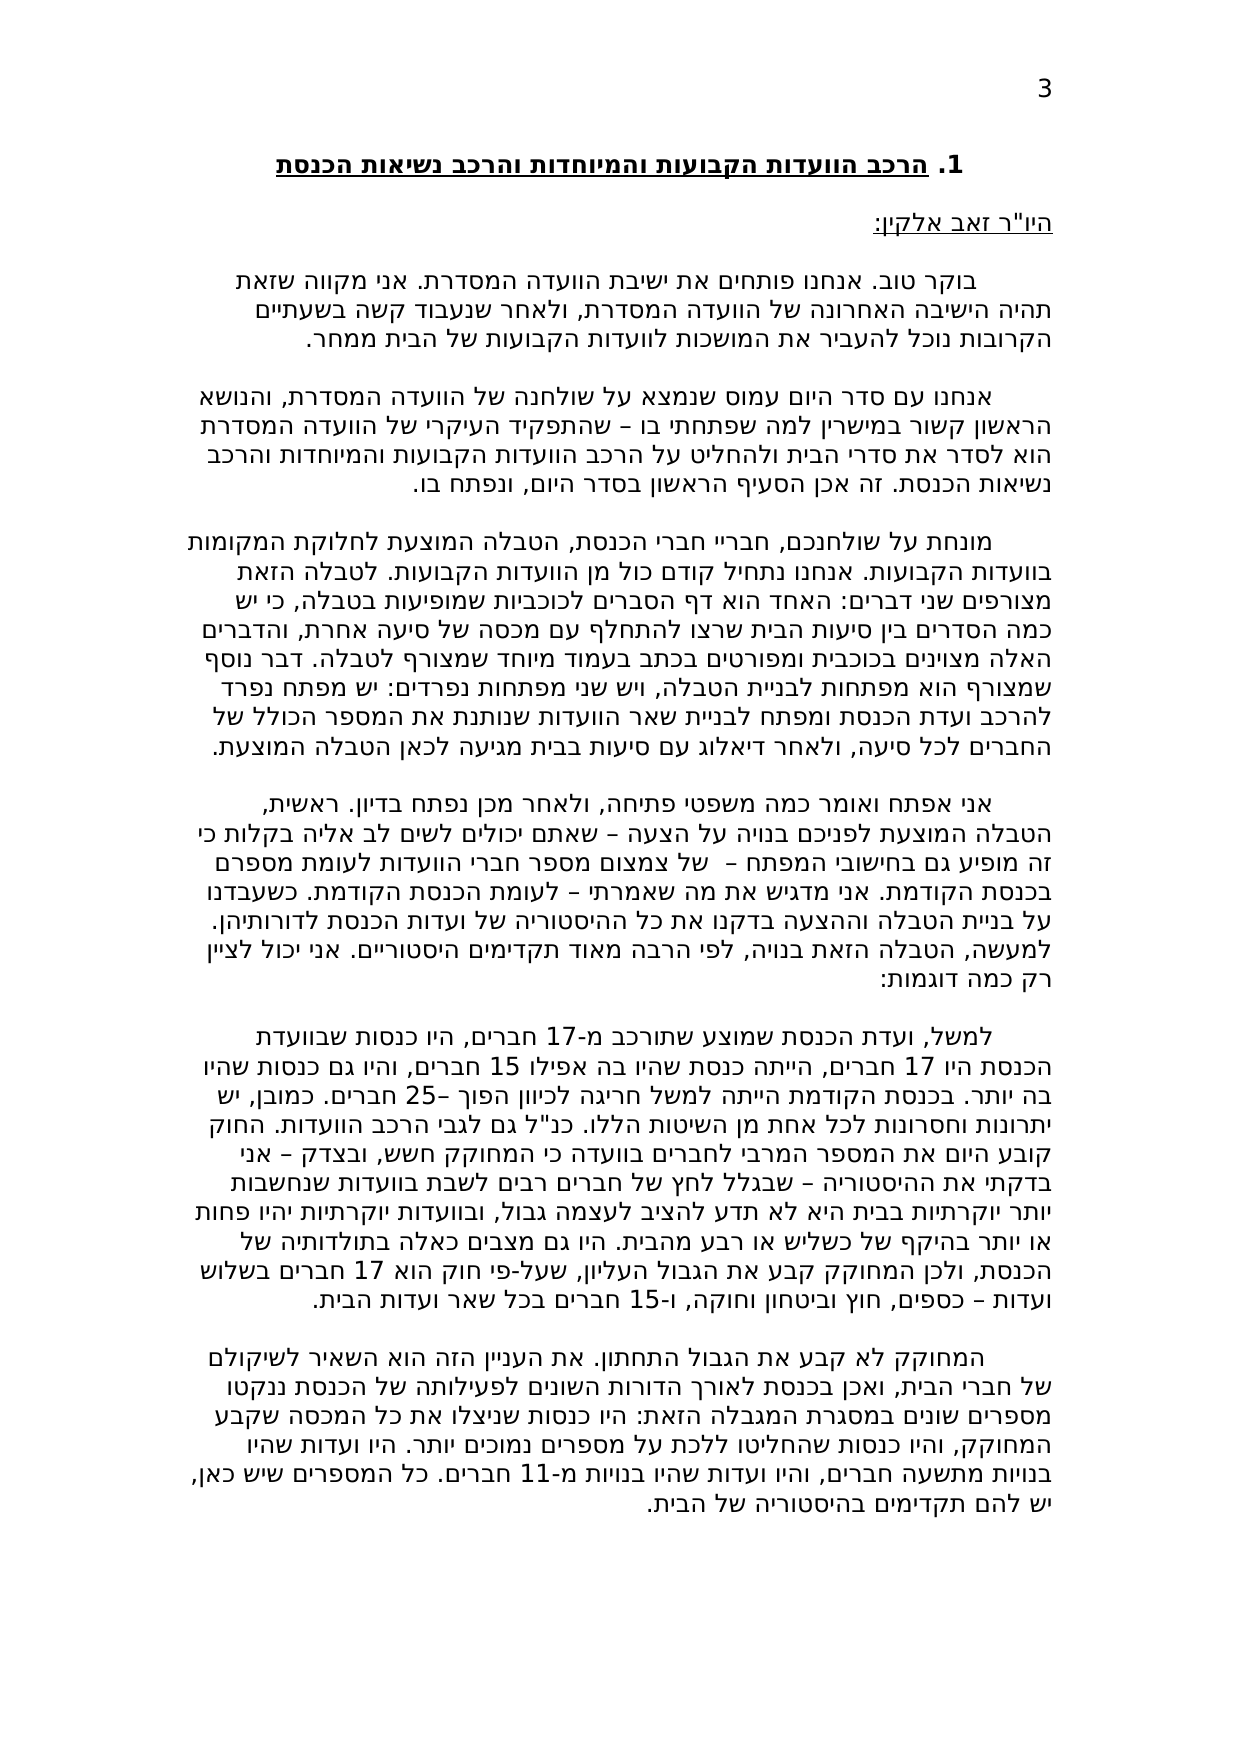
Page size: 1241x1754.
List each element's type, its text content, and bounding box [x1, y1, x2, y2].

text מונחת על שולחנכם, חבריי חברי הכנסת, הטבלה המוצעת לחלוקת המקומות בוועדות הקבועות. אנחנו נתחיל קודם כול מן הוועדות הקבועות. לטבלה הזאת מצורפים שני דברים: האחד הוא דף הסברים לכוכביות שמופיעות בטבלה, כי יש כמה הסדרים בין סיעות הבית שרצו להתחלף עם מכסה של סיעה אחרת, והדברים האלה מצוינים בכוכבית ומפורטים בכתב בעמוד מיוחד שמצורף לטבלה. דבר נוסף שמצורף הוא מפתחות לבניית הטבלה, ויש שני מפתחות נפרדים: יש מפתח נפרד להרכב ועדת הכנסת ומפתח לבניית שאר הוועדות שנותנת את המספר הכולל של החברים לכל סיעה, ולאחר דיאלוג עם סיעות בבית מגיעה לכאן הטבלה המוצעת. [187, 527, 1053, 761]
text המחוקק לא קבע את הגבול התחתון. את העניין הזה הוא השאיר לשיקולם של חברי הבית, ואכן בכנסת לאורך הדורות השונים לפעילותה של הכנסת ננקטו מספרים שונים במסגרת המגבלה הזאת: היו כנסות שניצלו את כל המכסה שקבע המחוקק, והיו כנסות שהחליטו ללכת על מספרים נמוכים יותר. היו ועדות שהיו בנויות מתשעה חברים, והיו ועדות שהיו בנויות מ-11 חברים. כל המספרים שיש כאן, יש להם תקדימים בהיסטוריה של הבית. [187, 1343, 1053, 1518]
text בוקר טוב. אנחנו פותחים את ישיבת הוועדה המסדרת. אני מקווה שזאת תהיה הישיבה האחרונה של הוועדה המסדרת, ולאחר שנעבוד קשה בשעתיים הקרובות נוכל להעביר את המושכות לוועדות הקבועות של הבית ממחר. [187, 266, 1053, 353]
text 1. הרכב הוועדות הקבועות והמיוחדות והרכב נשיאות הכנסת [187, 150, 1053, 179]
text היו"ר זאב אלקין: [187, 208, 1053, 237]
text אנחנו עם סדר היום עמוס שנמצא על שולחנה של הוועדה המסדרת, והנושא הראשון קשור במישרין למה שפתחתי בו – שהתפקיד העיקרי של הוועדה המסדרת הוא לסדר את סדרי הבית ולהחליט על הרכב הוועדות הקבועות והמיוחדות והרכב נשיאות הכנסת. זה אכן הסעיף הראשון בסדר היום, ונפתח בו. [187, 382, 1053, 499]
text אני אפתח ואומר כמה משפטי פתיחה, ולאחר מכן נפתח בדיון. ראשית, הטבלה המוצעת לפניכם בנויה על הצעה – שאתם יכולים לשים לב אליה בקלות כי זה מופיע גם בחישובי המפתח – של צמצום מספר חברי הוועדות לעומת מספרם בכנסת הקודמת. אני מדגיש את מה שאמרתי – לעומת הכנסת הקודמת. כשעבדנו על בניית הטבלה וההצעה בדקנו את כל ההיסטוריה של ועדות הכנסת לדורותיהן. למעשה, הטבלה הזאת בנויה, לפי הרבה מאוד תקדימים היסטוריים. אני יכול לציין רק כמה דוגמות: [187, 789, 1053, 994]
text למשל, ועדת הכנסת שמוצע שתורכב מ-17 חברים, היו כנסות שבוועדת הכנסת היו 17 חברים, הייתה כנסת שהיו בה אפילו 15 חברים, והיו גם כנסות שהיו בה יותר. בכנסת הקודמת הייתה למשל חריגה לכיוון הפוך –25 חברים. כמובן, יש יתרונות וחסרונות לכל אחת מן השיטות הללו. כנ"ל גם לגבי הרכב הוועדות. החוק קובע היום את המספר המרבי לחברים בוועדה כי המחוקק חשש, ובצדק – אני בדקתי את ההיסטוריה – שבגלל לחץ של חברים רבים לשבת בוועדות שנחשבות יותר יוקרתיות בבית היא לא תדע להציב לעצמה גבול, ובוועדות יוקרתיות יהיו פחות או יותר בהיקף של כשליש או רבע מהבית. היו גם מצבים כאלה בתולדותיה של הכנסת, ולכן המחוקק קבע את הגבול העליון, שעל-פי חוק הוא 17 חברים בשלוש ועדות – כספים, חוץ וביטחון וחוקה, ו-15 חברים בכל שאר ועדות הבית. [187, 1022, 1053, 1314]
